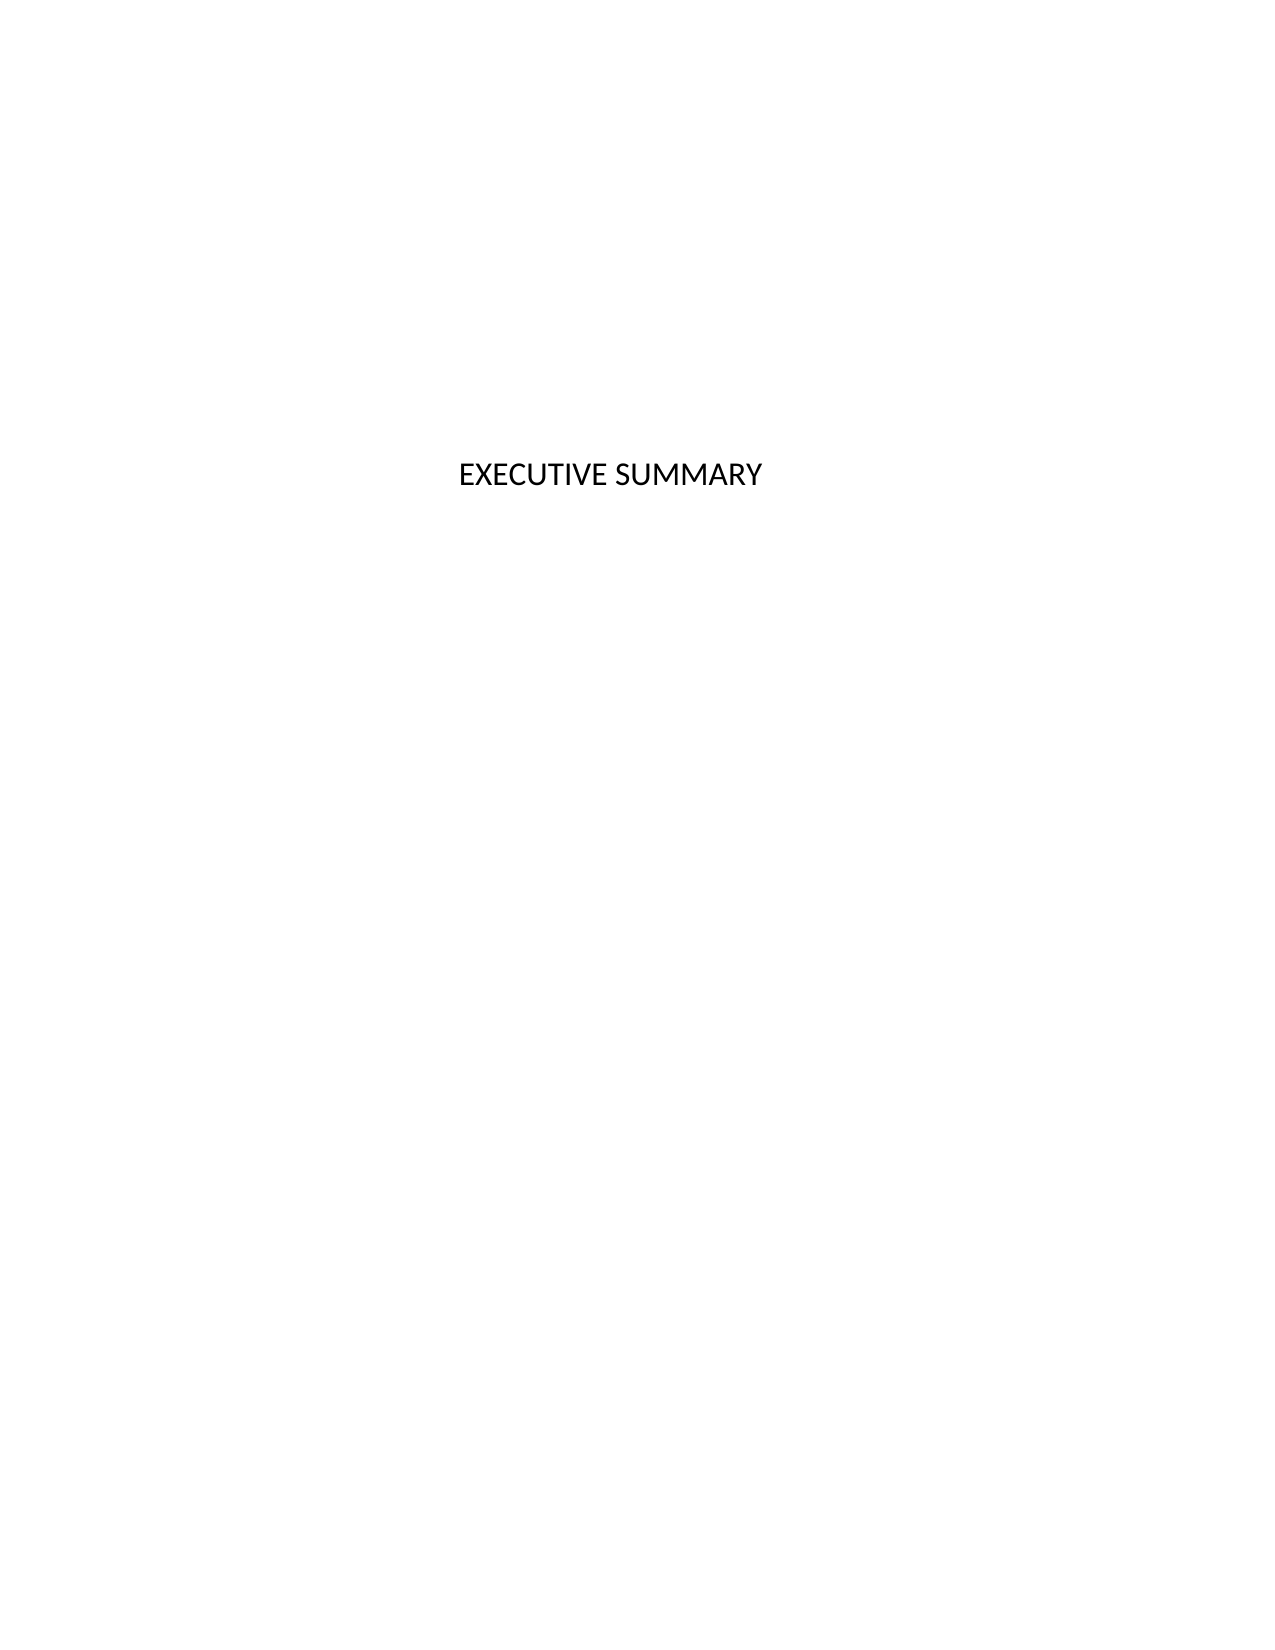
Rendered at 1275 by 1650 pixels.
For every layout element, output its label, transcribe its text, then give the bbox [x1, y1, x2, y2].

text EXECUTIVE SUMMARY [150, 453, 1125, 494]
